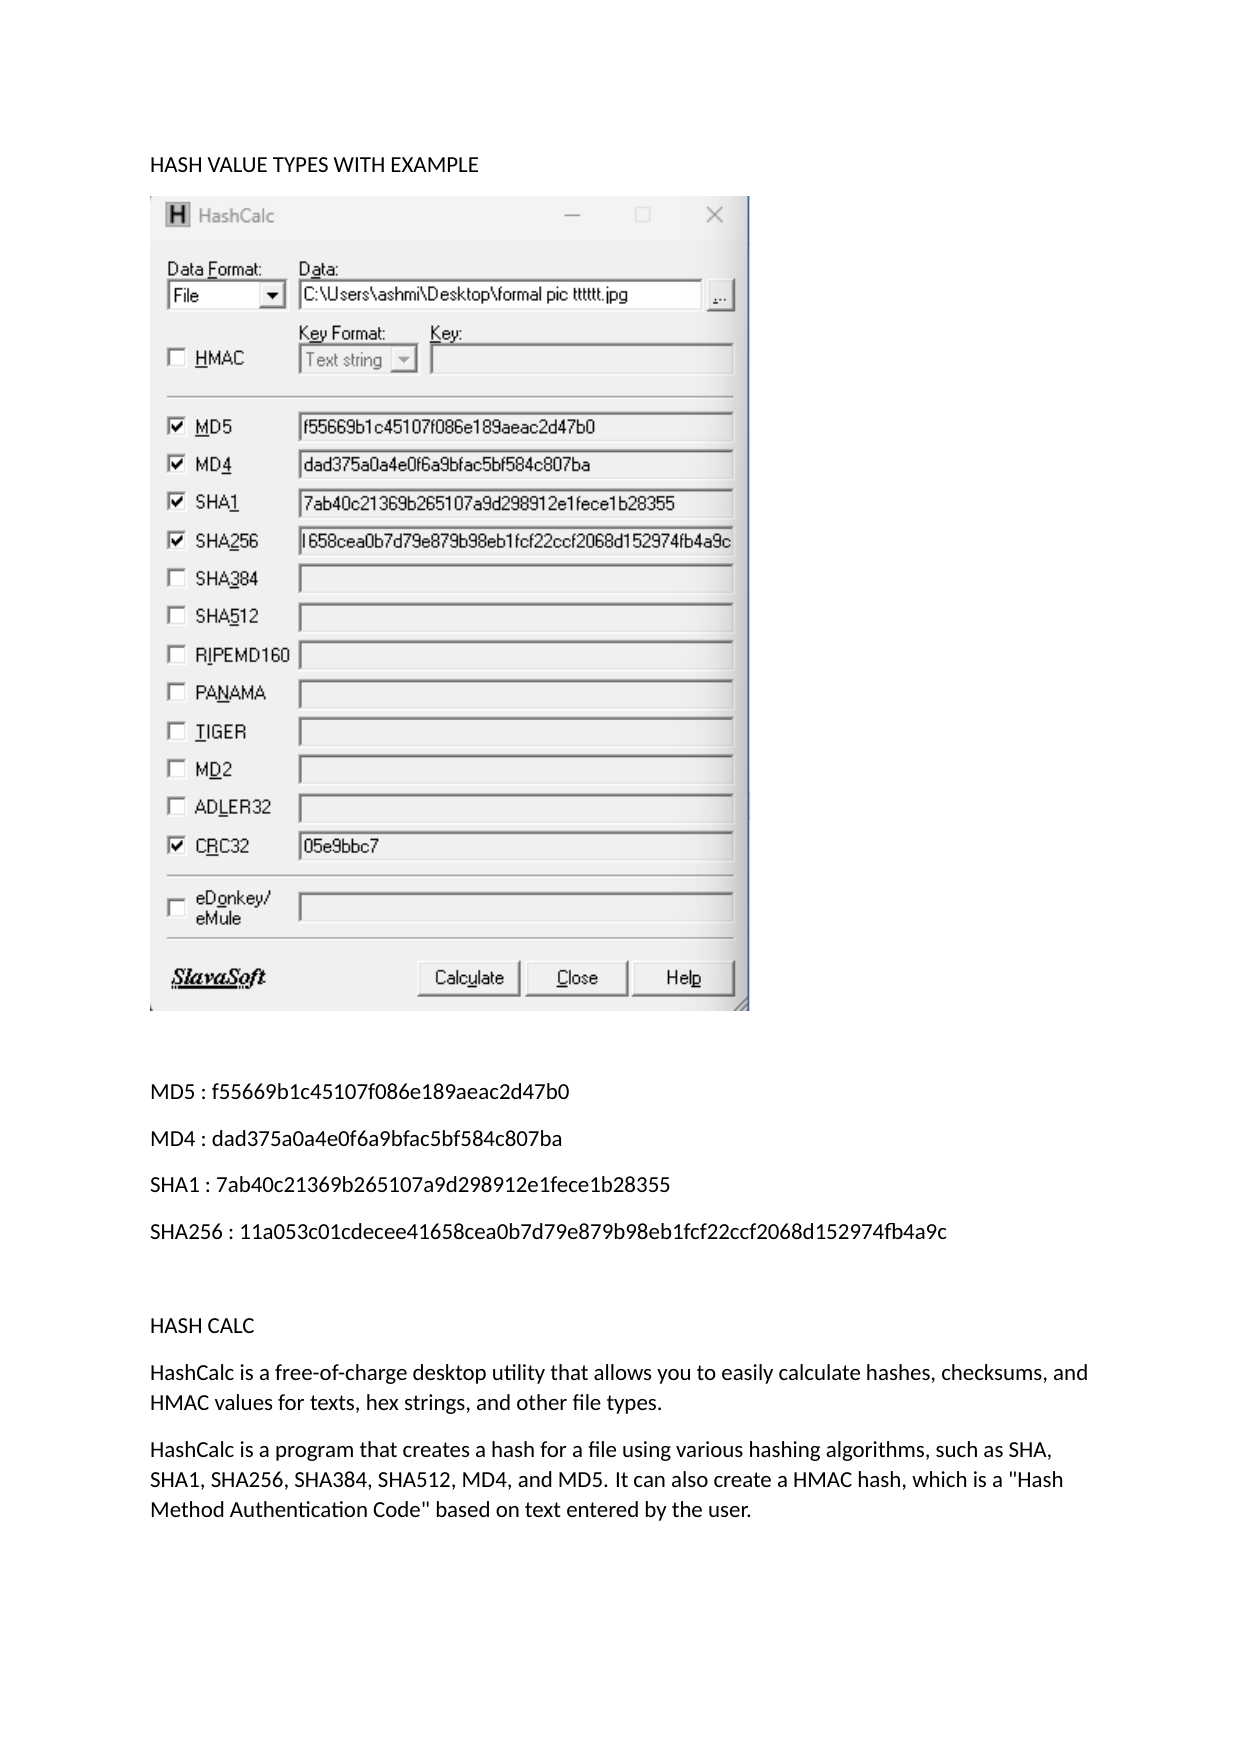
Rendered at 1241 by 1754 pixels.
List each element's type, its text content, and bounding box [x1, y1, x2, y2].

text SHA1 : 7ab40c21369b265107a9d298912e1fece1b28355 [150, 1171, 1090, 1198]
text HASH VALUE TYPES WITH EXAMPLE [150, 150, 1090, 178]
text HASH CALC [150, 1311, 1090, 1339]
text HashCalc is a program that creates a hash for a file using various hashing algorithms, such as SHA, SHA1, SHA256, SHA384, SHA512, MD4, and MD5. It can also create a HMAC hash, which is a "Hash Method Authentication Code" based on text entered by the user. [150, 1435, 1090, 1523]
text SHA256 : 11a053c01cdecee41658cea0b7d79e879b98eb1fcf22ccf2068d152974fb4a9c [150, 1217, 1090, 1245]
text MD4 : dad375a0a4e0f6a9bfac5bf584c807ba [150, 1124, 1090, 1152]
picture [150, 196, 750, 1011]
text MD5 : f55669b1c45107f086e189aeac2d47b0 [150, 1077, 1090, 1105]
text HashCalc is a free-of-charge desktop utility that allows you to easily calculate hashes, checksums, and HMAC values for texts, hex strings, and other file types. [150, 1358, 1090, 1416]
